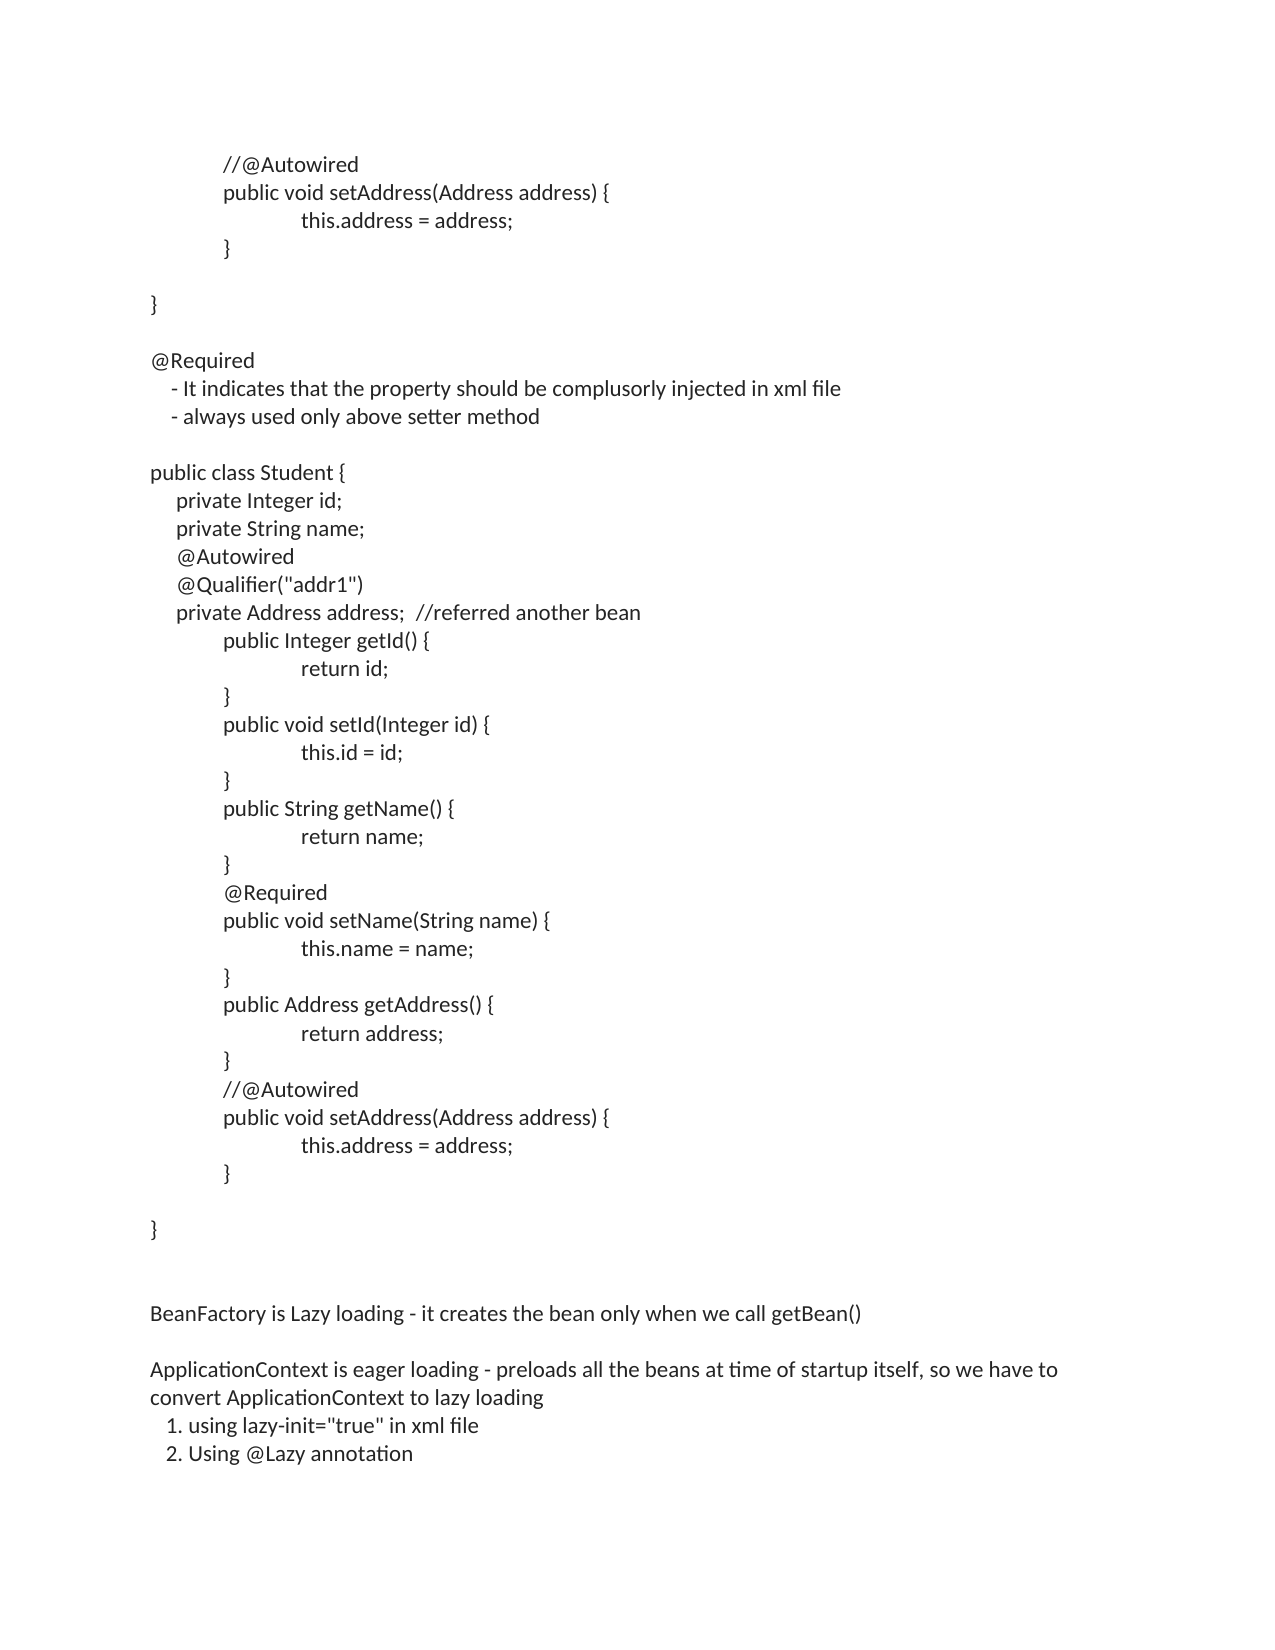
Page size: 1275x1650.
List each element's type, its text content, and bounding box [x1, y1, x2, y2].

text //@Autowired [150, 1075, 1125, 1103]
text } [150, 682, 1125, 710]
text } [150, 290, 1125, 318]
text this.address = address; [150, 1131, 1125, 1159]
text @Qualifier("addr1") [150, 570, 1125, 598]
text } [150, 766, 1125, 794]
text 2. Using @Lazy annotation [150, 1439, 1125, 1467]
text private String name; [150, 514, 1125, 542]
text public String getName() { [150, 794, 1125, 822]
text public Integer getId() { [150, 626, 1125, 654]
text - always used only above setter method [150, 402, 1125, 430]
text public class Student { [150, 458, 1125, 486]
text } [150, 234, 1125, 262]
text } [150, 1159, 1125, 1187]
text return id; [150, 654, 1125, 682]
text @Required [150, 878, 1125, 907]
text @Required [150, 346, 1125, 374]
text } [150, 851, 1125, 878]
text @Autowired [150, 542, 1125, 570]
text public void setAddress(Address address) { [150, 1103, 1125, 1131]
text private Address address; //referred another bean [150, 598, 1125, 626]
text public void setAddress(Address address) { [150, 178, 1125, 206]
text public Address getAddress() { [150, 991, 1125, 1019]
text public void setId(Integer id) { [150, 710, 1125, 738]
text } [150, 1215, 1125, 1243]
text - It indicates that the property should be complusorly injected in xml file [150, 374, 1125, 402]
text return name; [150, 822, 1125, 851]
text this.id = id; [150, 738, 1125, 766]
text return address; [150, 1019, 1125, 1047]
text } [150, 963, 1125, 991]
text } [150, 1047, 1125, 1075]
text this.address = address; [150, 206, 1125, 234]
text public void setName(String name) { [150, 907, 1125, 934]
text this.name = name; [150, 934, 1125, 963]
text //@Autowired [150, 150, 1125, 178]
text private Integer id; [150, 486, 1125, 514]
text 1. using lazy-init="true" in xml file [150, 1411, 1125, 1439]
text ApplicationContext is eager loading - preloads all the beans at time of startup itself, so we have to convert ApplicationContext to lazy loading [150, 1355, 1125, 1411]
text BeanFactory is Lazy loading - it creates the bean only when we call getBean() [150, 1299, 1125, 1327]
